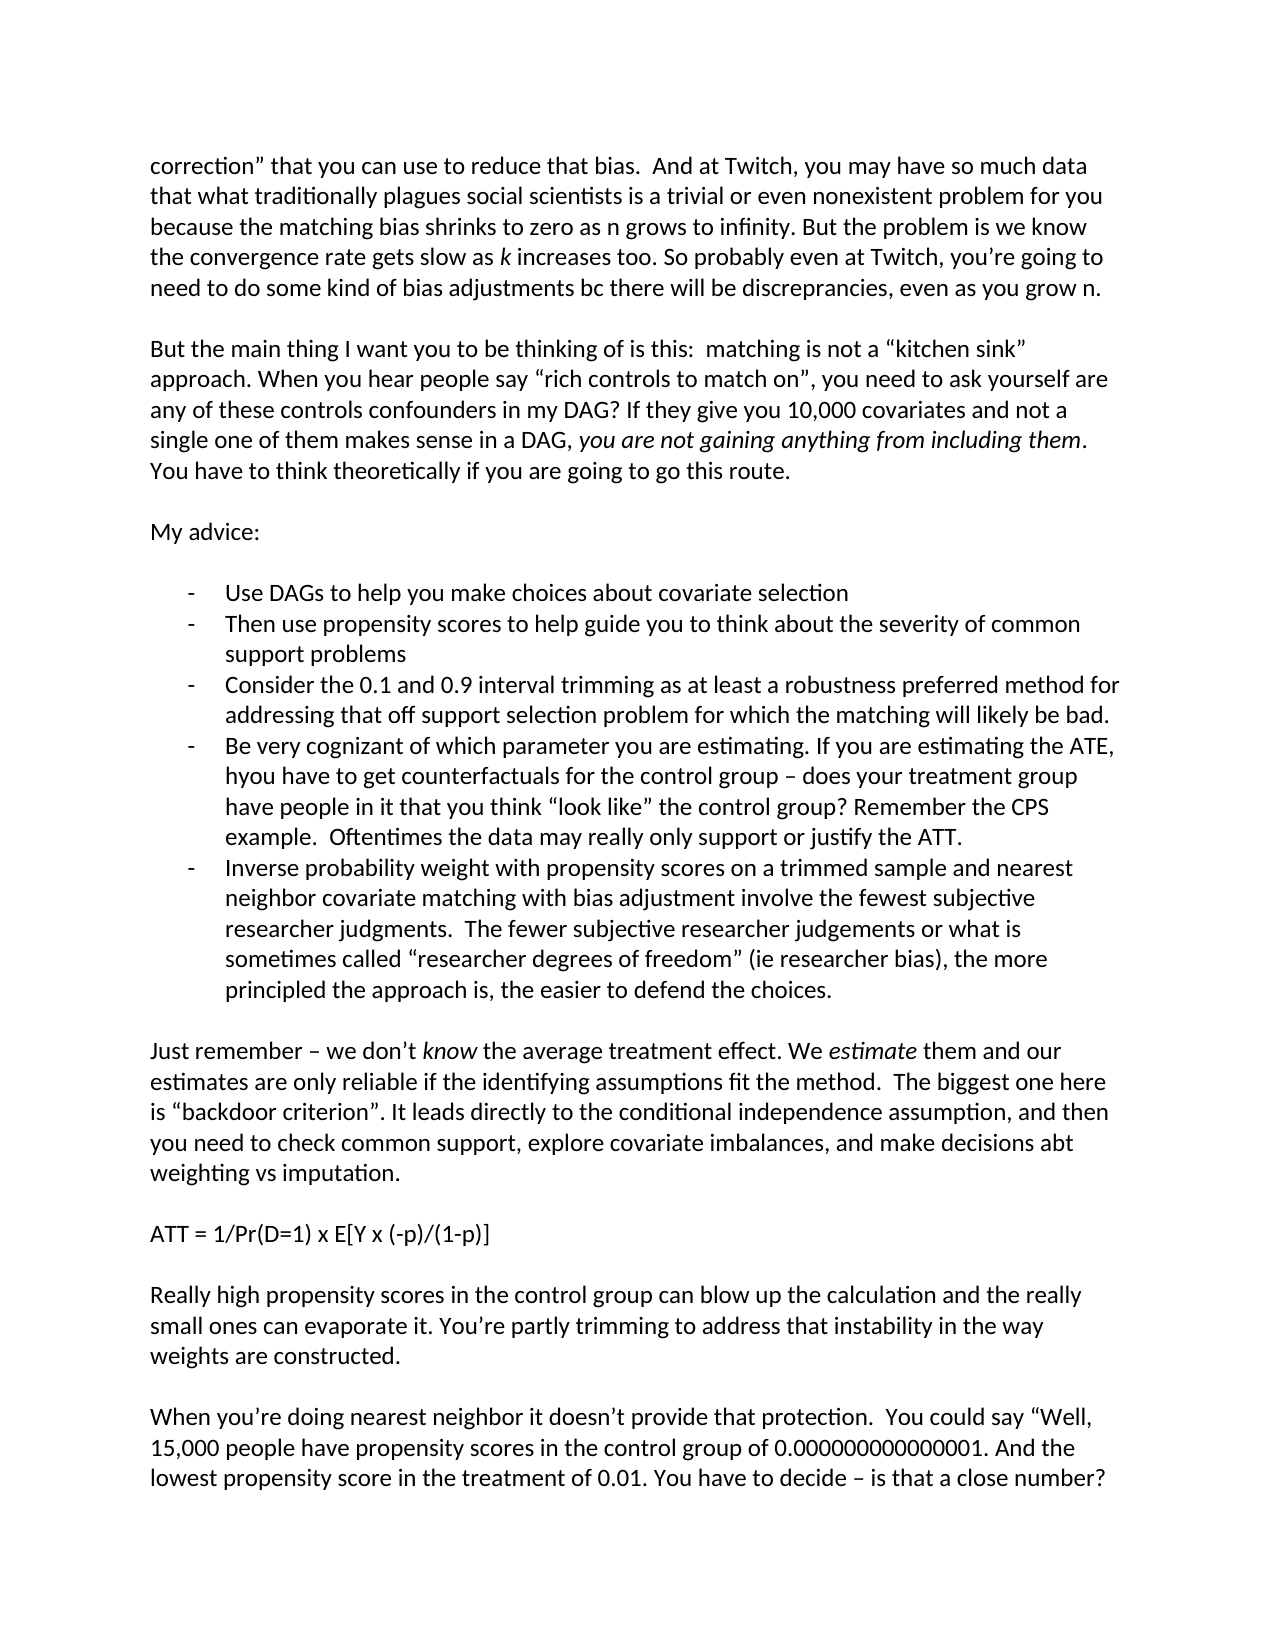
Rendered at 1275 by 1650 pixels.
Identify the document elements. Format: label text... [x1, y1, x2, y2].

list Then use propensity scores to help guide you to think about the severity of common support problems [187, 608, 1125, 669]
text Really high propensity scores in the control group can blow up the calculation and the really small ones can evaporate it. You’re partly trimming to address that instability in the way weights are constructed. [150, 1279, 1125, 1371]
text Just remember – we don’t know the average treatment effect. We estimate them and our estimates are only reliable if the identifying assumptions fit the method. The biggest one here is “backdoor criterion”. It leads directly to the conditional independence assumption, and then you need to check common support, explore covariate imbalances, and make decisions abt weighting vs imputation. [150, 1035, 1125, 1188]
text My advice: [150, 516, 1125, 547]
text But the main thing I want you to be thinking of is this: matching is not a “kitchen sink” approach. When you hear people say “rich controls to match on”, you need to ask yourself are any of these controls confounders in my DAG? If they give you 10,000 covariates and not a single one of them makes sense in a DAG, you are not gaining anything from including them. You have to think theoretically if you are going to go this route. [150, 333, 1125, 486]
list Use DAGs to help you make choices about covariate selection [187, 577, 1125, 608]
list Inverse probability weight with propensity scores on a trimmed sample and nearest neighbor covariate matching with bias adjustment involve the fewest subjective researcher judgments. The fewer subjective researcher judgements or what is sometimes called “researcher degrees of freedom” (ie researcher bias), the more principled the approach is, the easier to defend the choices. [187, 852, 1125, 1004]
text ATT = 1/Pr(D=1) x E[Y x (-p)/(1-p)] [150, 1218, 1125, 1249]
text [150, 150, 1125, 303]
list Consider the 0.1 and 0.9 interval trimming as at least a robustness preferred method for addressing that off support selection problem for which the matching will likely be bad. [187, 669, 1125, 730]
list Be very cognizant of which parameter you are estimating. If you are estimating the ATE, hyou have to get counterfactuals for the control group – does your treatment group have people in it that you think “look like” the control group? Remember the CPS example. Oftentimes the data may really only support or justify the ATT. [187, 730, 1125, 852]
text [150, 1401, 1125, 1493]
